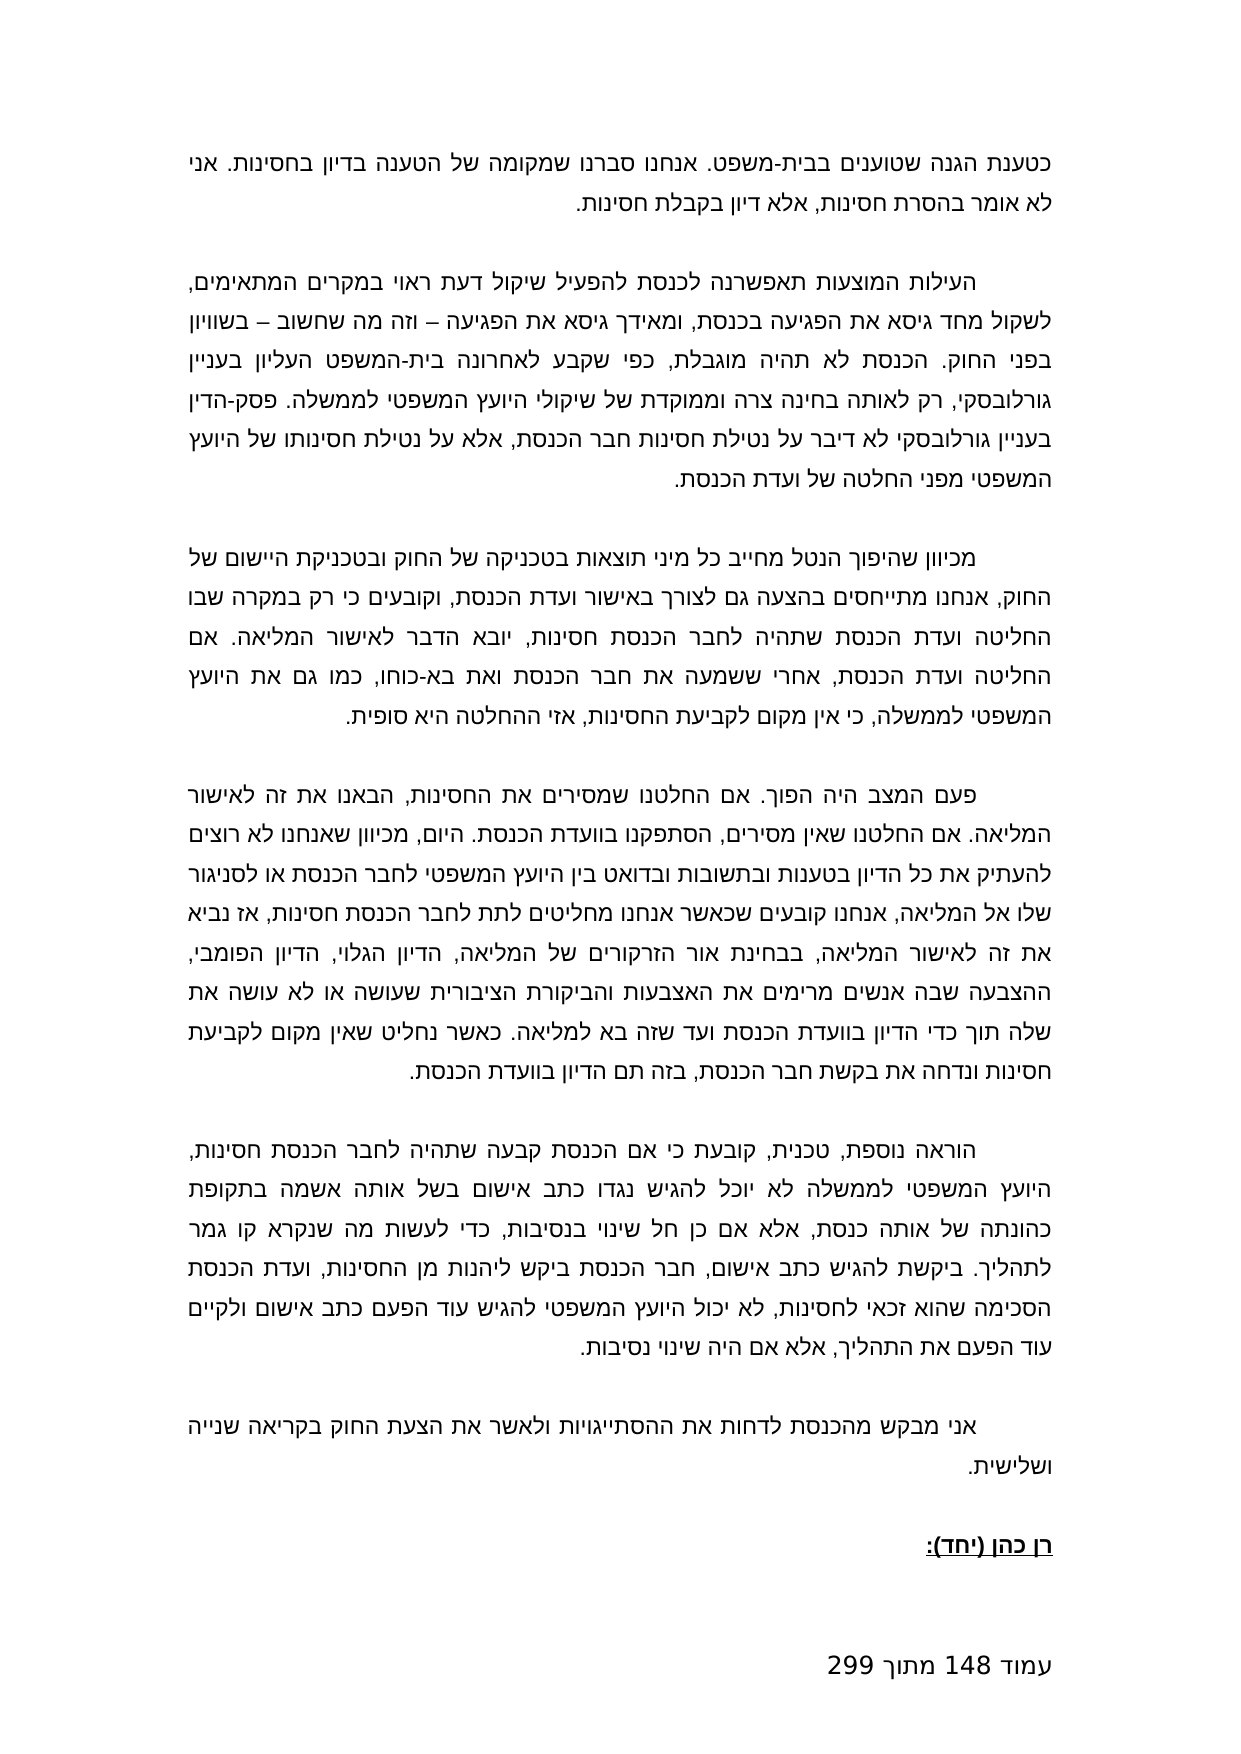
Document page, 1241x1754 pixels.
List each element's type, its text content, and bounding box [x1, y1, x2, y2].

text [187, 150, 1053, 216]
text רן כהן (יחד): [187, 1532, 1053, 1558]
text הוראה נוספת, טכנית, קובעת כי אם הכנסת קבעה שתהיה לחבר הכנסת חסינות, היועץ המשפטי לממשלה לא יוכל להגיש נגדו כתב אישום בשל אותה אשמה בתקופת כהונתה של אותה כנסת, אלא אם כן חל שינוי בנסיבות, כדי לעשות מה שנקרא קו גמר לתהליך. ביקשת להגיש כתב אישום, חבר הכנסת ביקש ליהנות מן החסינות, ועדת הכנסת הסכימה שהוא זכאי לחסינות, לא יכול היועץ המשפטי להגיש עוד הפעם כתב אישום ולקיים עוד הפעם את התהליך, אלא אם היה שינוי נסיבות. [187, 1137, 1053, 1361]
text העילות המוצעות תאפשרנה לכנסת להפעיל שיקול דעת ראוי במקרים המתאימים, לשקול מחד גיסא את הפגיעה בכנסת, ומאידך גיסא את הפגיעה – וזה מה שחשוב – בשוויון בפני החוק. הכנסת לא תהיה מוגבלת, כפי שקבע לאחרונה בית-המשפט העליון בעניין גורלובסקי, רק לאותה בחינה צרה וממוקדת של שיקולי היועץ המשפטי לממשלה. פסק-הדין בעניין גורלובסקי לא דיבר על נטילת חסינות חבר הכנסת, אלא על נטילת חסינותו של היועץ המשפטי מפני החלטה של ועדת הכנסת. [187, 268, 1053, 492]
text מכיוון שהיפוך הנטל מחייב כל מיני תוצאות בטכניקה של החוק ובטכניקת היישום של החוק, אנחנו מתייחסים בהצעה גם לצורך באישור ועדת הכנסת, וקובעים כי רק במקרה שבו החליטה ועדת הכנסת שתהיה לחבר הכנסת חסינות, יובא הדבר לאישור המליאה. אם החליטה ועדת הכנסת, אחרי ששמעה את חבר הכנסת ואת בא-כוחו, כמו גם את היועץ המשפטי לממשלה, כי אין מקום לקביעת החסינות, אזי ההחלטה היא סופית. [187, 545, 1053, 729]
text פעם המצב היה הפוך. אם החלטנו שמסירים את החסינות, הבאנו את זה לאישור המליאה. אם החלטנו שאין מסירים, הסתפקנו בוועדת הכנסת. היום, מכיוון שאנחנו לא רוצים להעתיק את כל הדיון בטענות ובתשובות ובדואט בין היועץ המשפטי לחבר הכנסת או לסניגור שלו אל המליאה, אנחנו קובעים שכאשר אנחנו מחליטים לתת לחבר הכנסת חסינות, אז נביא את זה לאישור המליאה, בבחינת אור הזרקורים של המליאה, הדיון הגלוי, הדיון הפומבי, ההצבעה שבה אנשים מרימים את האצבעות והביקורת הציבורית שעושה או לא עושה את שלה תוך כדי הדיון בוועדת הכנסת ועד שזה בא למליאה. כאשר נחליט שאין מקום לקביעת חסינות ונדחה את בקשת חבר הכנסת, בזה תם הדיון בוועדת הכנסת. [187, 782, 1053, 1084]
text אני מבקש מהכנסת לדחות את ההסתייגויות ולאשר את הצעת החוק בקריאה שנייה ושלישית. [187, 1413, 1053, 1479]
